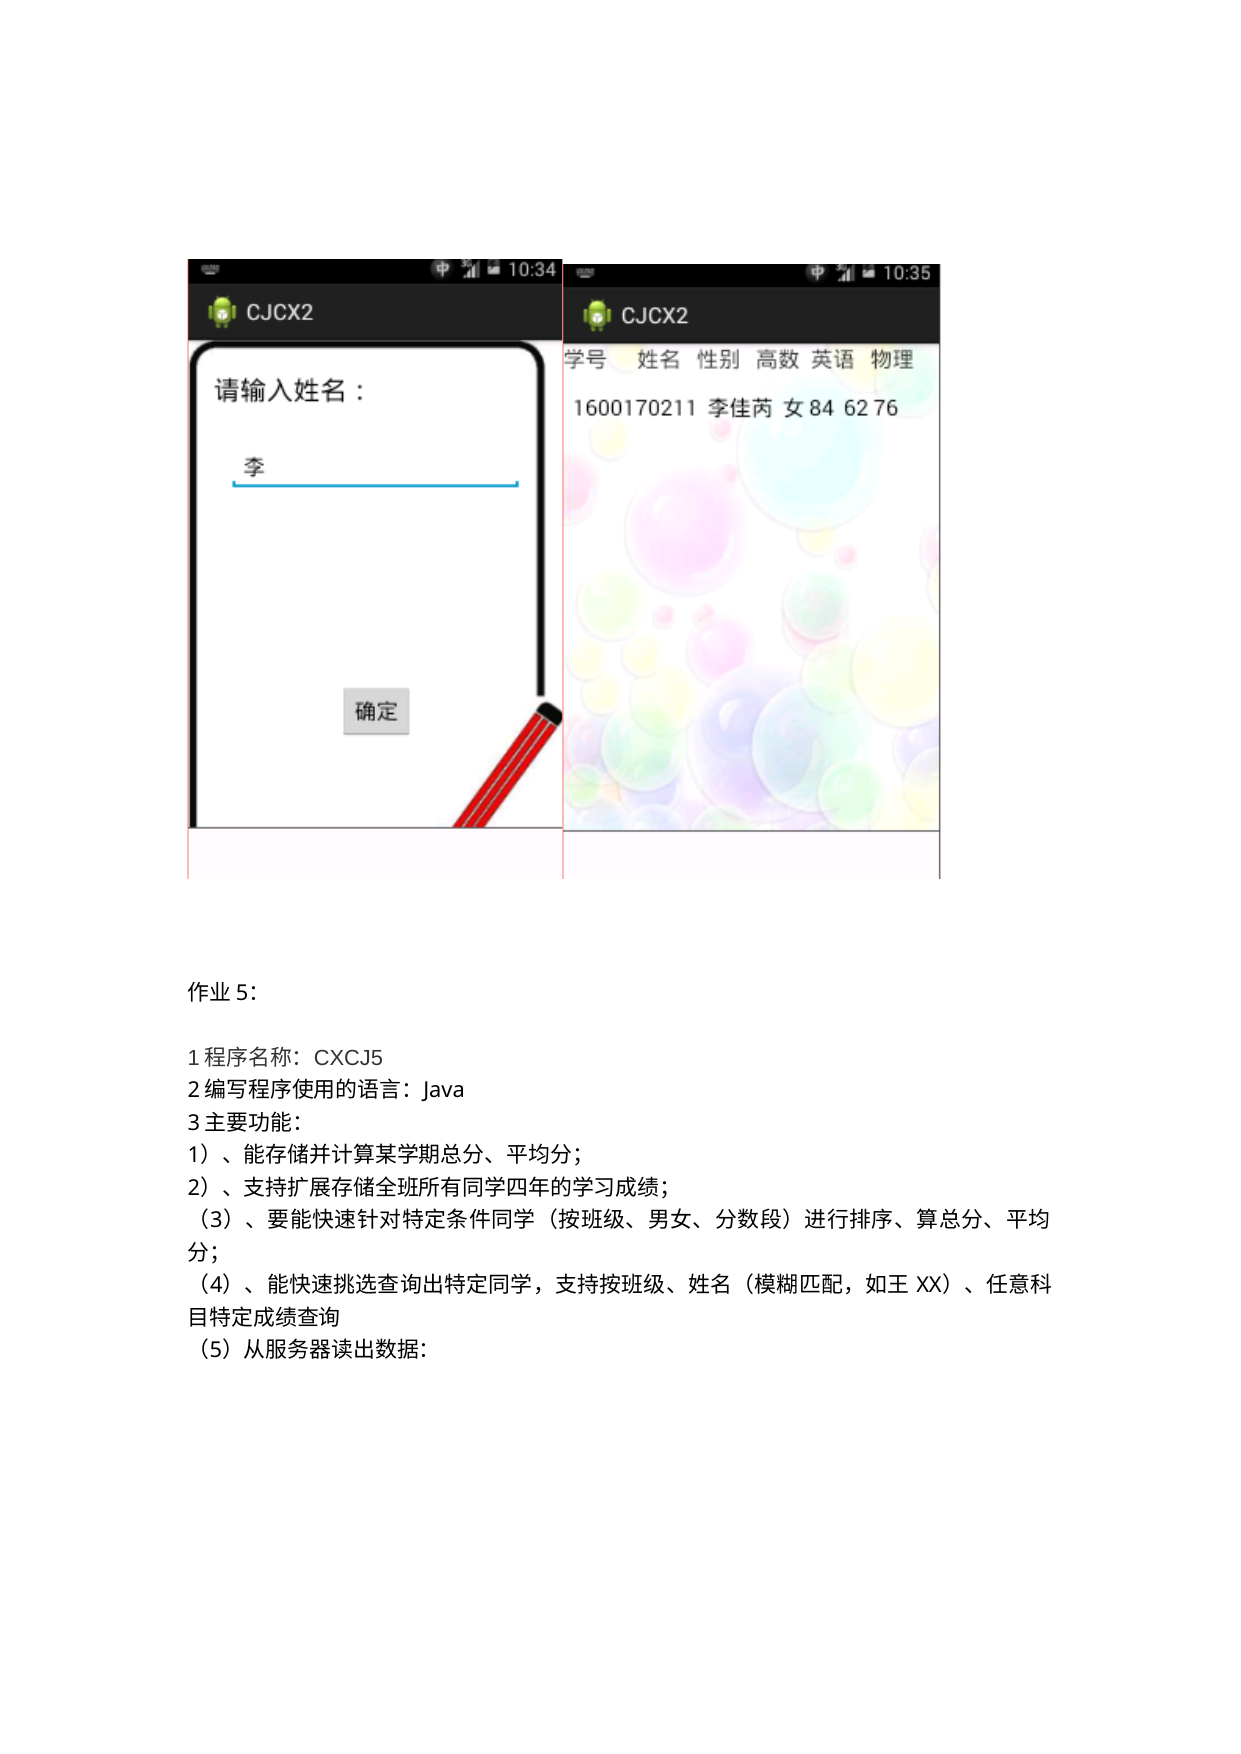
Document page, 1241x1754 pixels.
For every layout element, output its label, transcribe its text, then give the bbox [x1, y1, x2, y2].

text 作业5： [187, 974, 1053, 1007]
text 3主要功能： [187, 1104, 1053, 1137]
text （5）从服务器读出数据： [187, 1332, 1053, 1364]
text 2）、支持扩展存储全班所有同学四年的学习成绩； [187, 1169, 1053, 1202]
text （4）、能快速挑选查询出特定同学，支持按班级、姓名（模糊匹配，如王XX）、任意科目特定成绩查询 [187, 1267, 1053, 1332]
text 2编写程序使用的语言：Java [187, 1072, 1053, 1104]
picture [187, 259, 941, 879]
text 1程序名称：CXCJ5 [187, 1039, 1053, 1072]
text （3）、要能快速针对特定条件同学（按班级、男女、分数段）进行排序、算总分、平均分； [187, 1202, 1053, 1267]
text 1）、能存储并计算某学期总分、平均分； [187, 1137, 1053, 1169]
